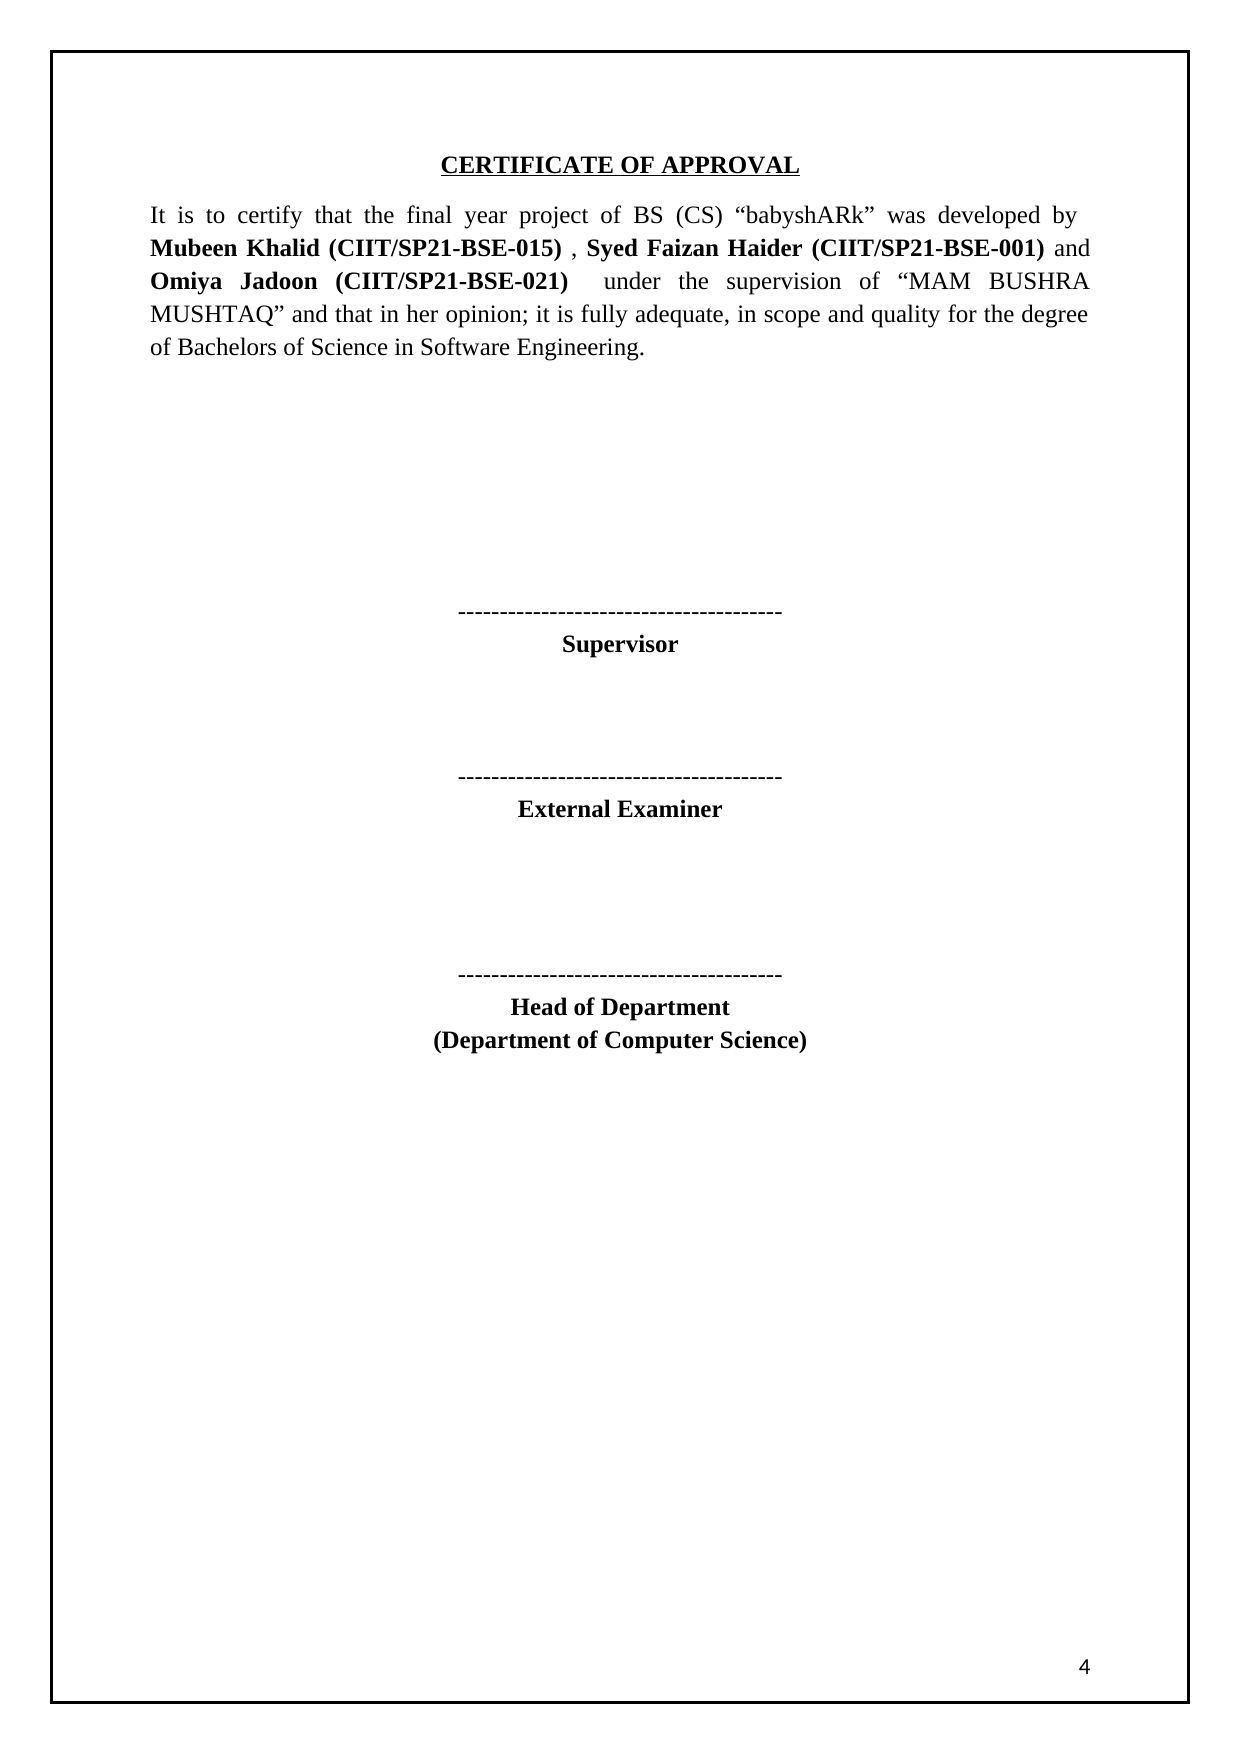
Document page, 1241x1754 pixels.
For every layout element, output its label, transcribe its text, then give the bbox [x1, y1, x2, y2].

text Supervisor [150, 629, 1090, 658]
text CERTIFICATE OF APPROVAL [150, 150, 1090, 179]
text --------------------------------------- [150, 596, 1090, 625]
text --------------------------------------- [150, 959, 1090, 988]
text (Department of Computer Science) [150, 1025, 1090, 1054]
text Head of Department [150, 992, 1090, 1021]
text It is to certify that the final year project of BS (CS) “babyshARk” was developed by Mubeen Khalid (CIIT/SP21-BSE-015) , Syed Faizan Haider (CIIT/SP21-BSE-001) and Omiya Jadoon (CIIT/SP21-BSE-021) under the supervision of “MAM BUSHRA MUSHTAQ” and that in her opinion; it is fully adequate, in scope and quality for the degree of Bachelors of Science in Software Engineering. [150, 200, 1090, 361]
text --------------------------------------- [150, 761, 1090, 790]
text External Examiner [150, 794, 1090, 823]
